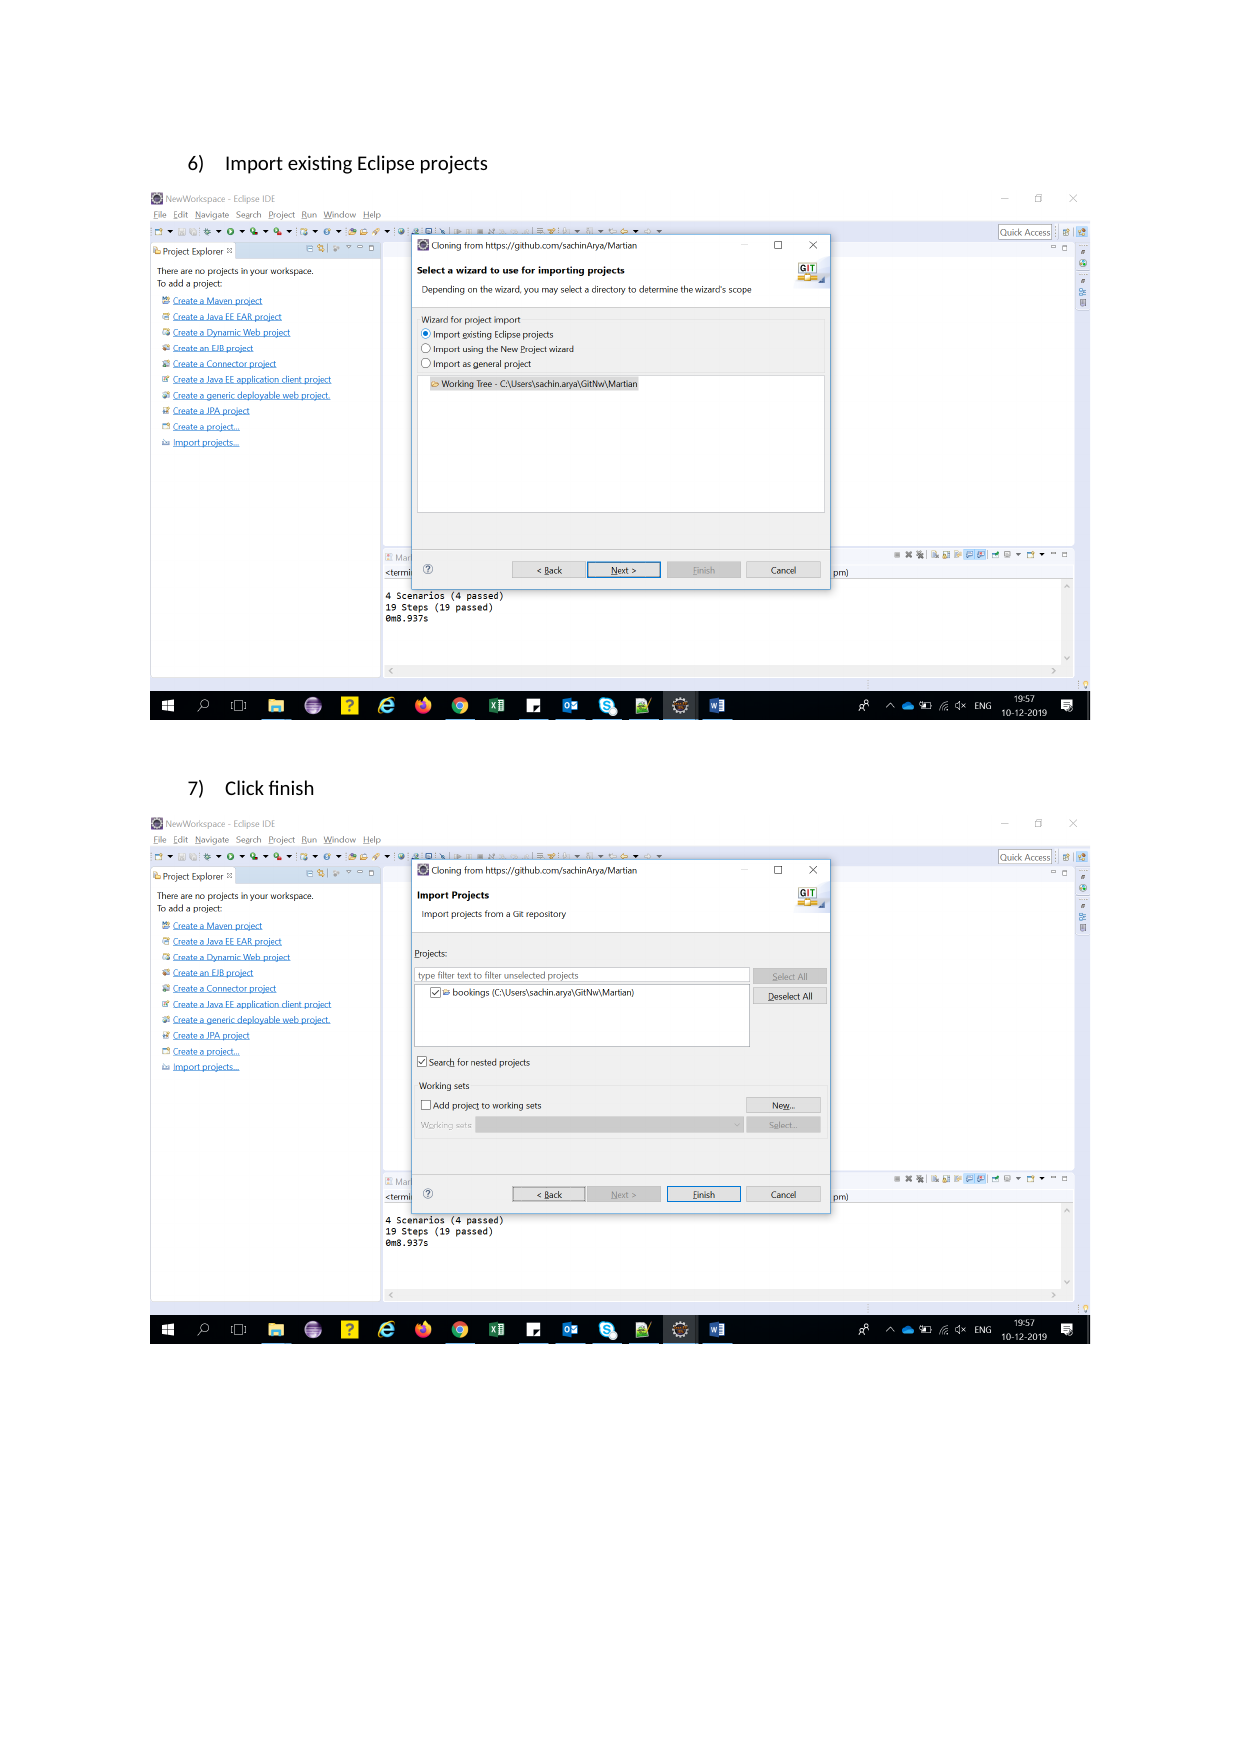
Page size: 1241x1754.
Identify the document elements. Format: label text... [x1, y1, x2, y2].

list Click finish [187, 775, 1090, 800]
picture [150, 815, 1091, 1344]
list Import existing Eclipse projects [187, 150, 1090, 175]
picture [150, 190, 1091, 720]
